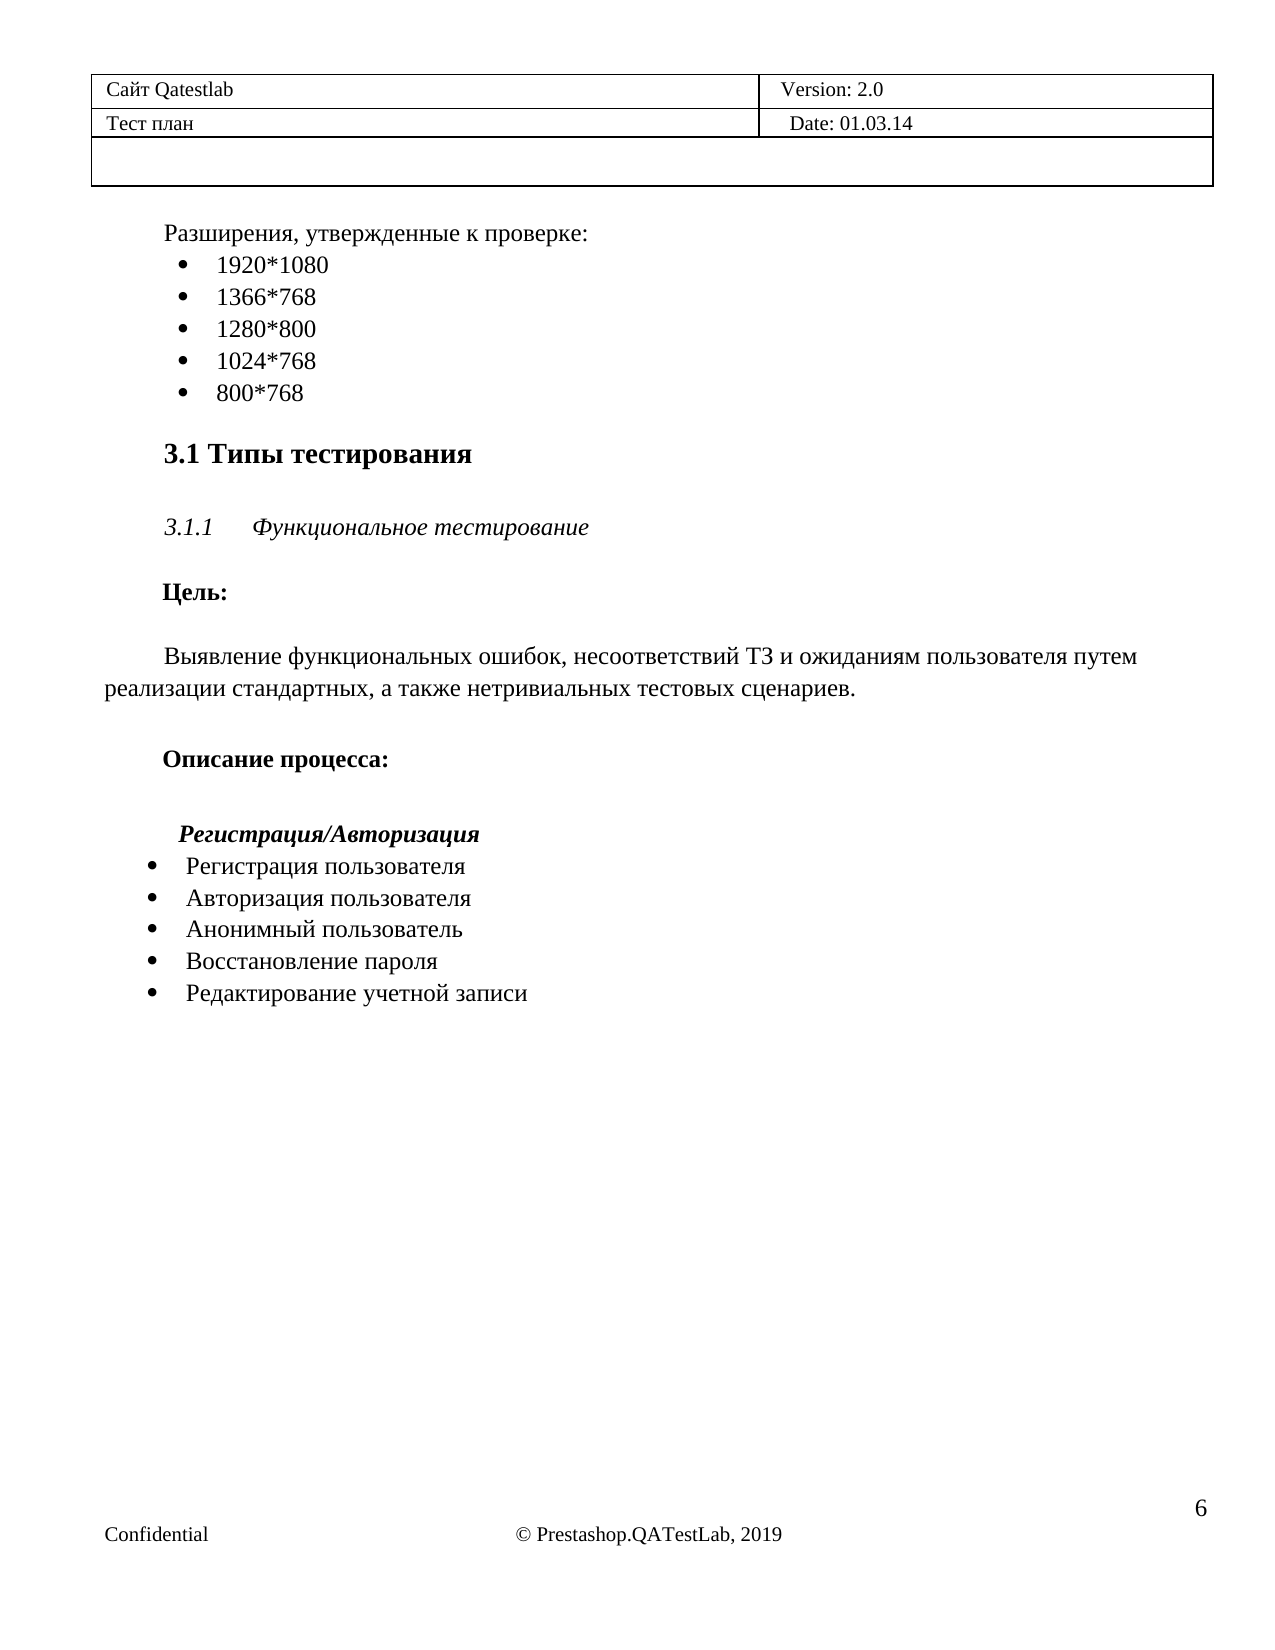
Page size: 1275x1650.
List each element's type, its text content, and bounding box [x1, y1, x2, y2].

subtitle Типы тестирования [163, 436, 1227, 469]
list 800*768 [178, 378, 1227, 407]
list 1280*800 [178, 314, 1227, 343]
list Анонимный пользователь [148, 914, 1227, 943]
text Разширения, утвержденные к проверке: [163, 218, 1227, 247]
subtitle Цель: [162, 577, 1227, 605]
list Функциональное тестирование [164, 512, 1227, 541]
list 1920*1080 [178, 250, 1227, 279]
list 1366*768 [178, 282, 1227, 311]
subtitle Регистрация/Авторизация [178, 819, 1227, 847]
list Восстановление пароля [148, 946, 1227, 975]
list Регистрация пользователя [148, 851, 1227, 880]
subtitle Описание процесса: [162, 744, 1227, 773]
list Редактирование учетной записи [148, 978, 1227, 1007]
list Авторизация пользователя [148, 883, 1227, 912]
list 1024*768 [178, 346, 1227, 375]
text Выявление функциональных ошибок, несоответствий ТЗ и ожиданиям пользователя путем реализации стандартных, а также нетривиальных тестовых сценариев. [104, 641, 1227, 701]
